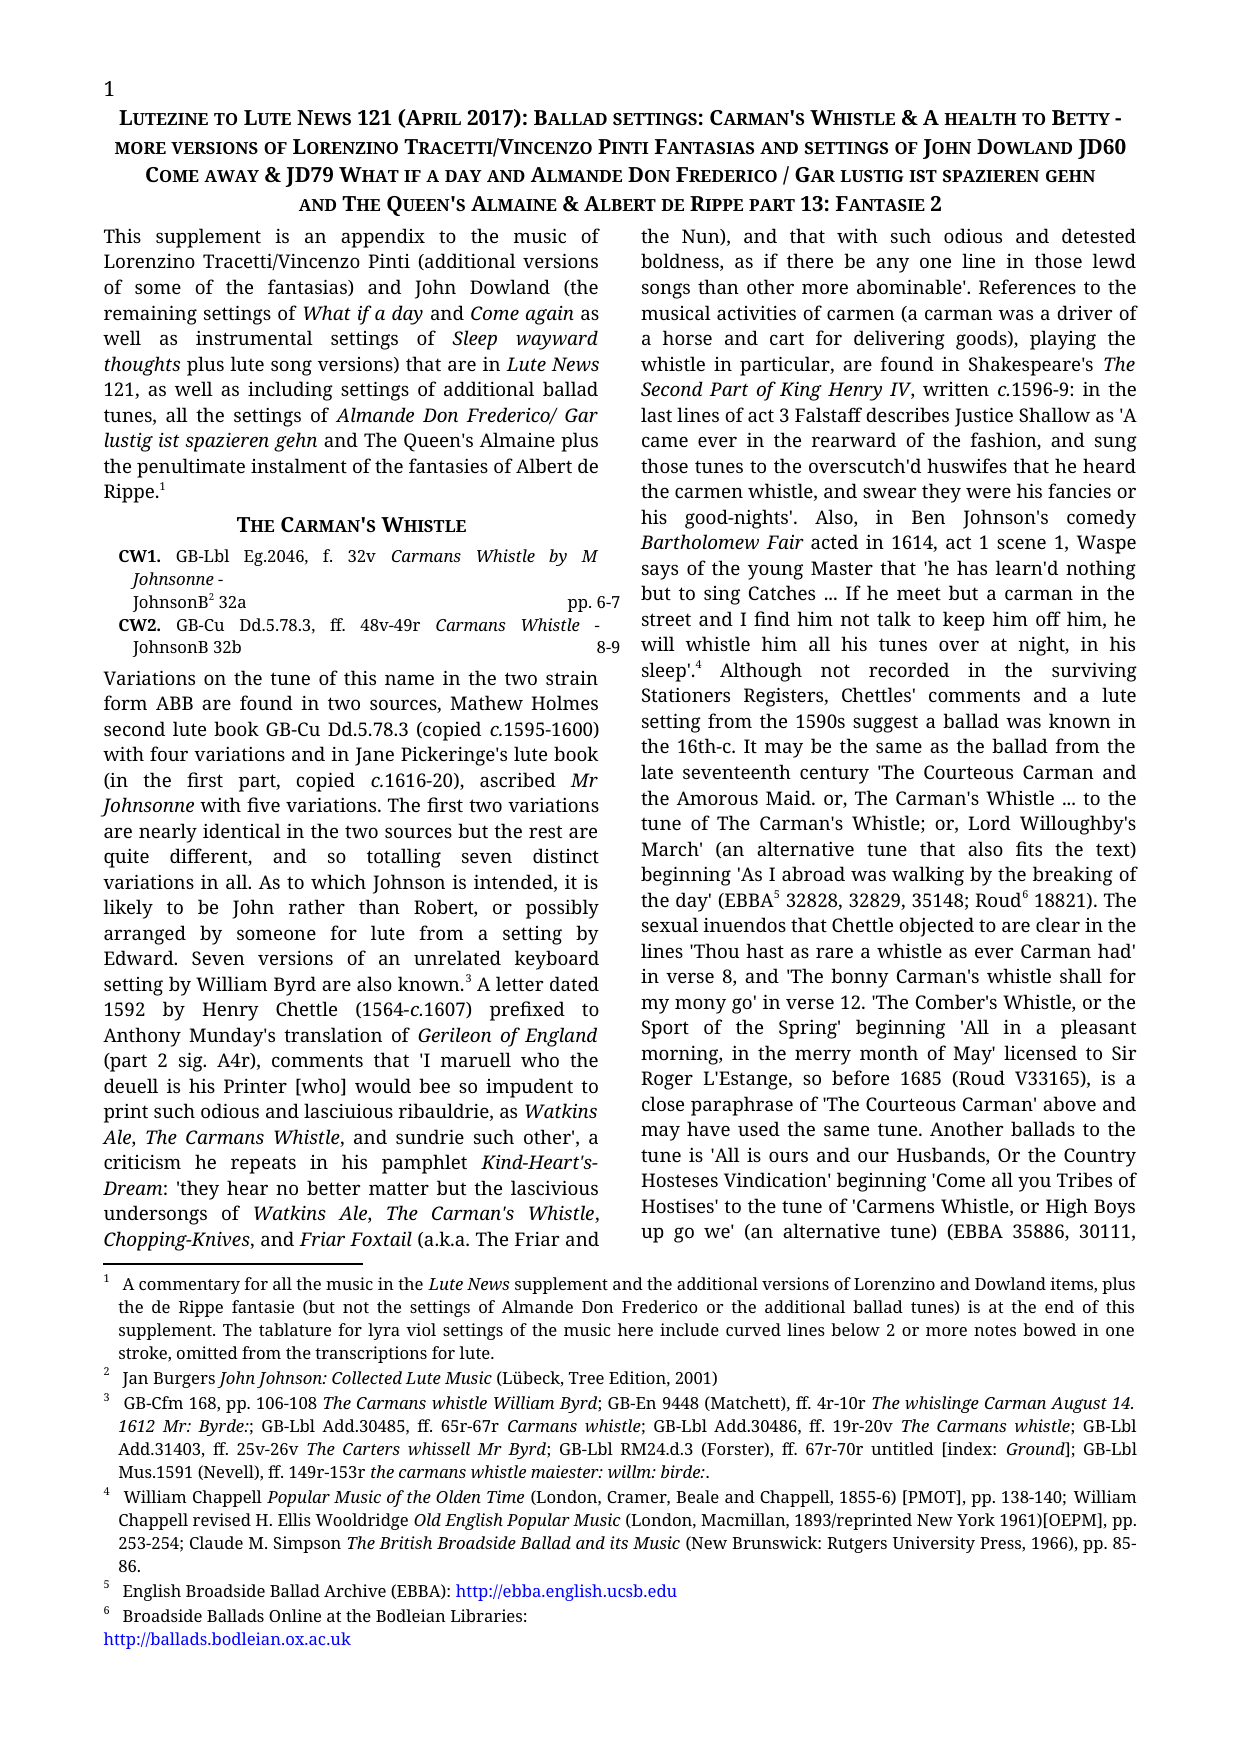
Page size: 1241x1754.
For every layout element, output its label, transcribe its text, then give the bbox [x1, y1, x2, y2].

text Lutezine to Lute News 121 (April 2017): Ballad settings: Carman's Whistle & A health to Betty - more versions of Lorenzino Tracetti/Vincenzo Pinti Fantasias and settings of John Dowland JD60 Come away & JD79 What if a day and Almande Don Frederico / Gar lustig ist spazieren gehn [103, 103, 1137, 189]
text JohnsonB 32a pp. 6-7 [118, 590, 599, 613]
text CW2. GB-Cu Dd.5.78.3, ff. 48v-49r Carmans Whistle - JohnsonB 32b 8-9 [118, 613, 599, 658]
text CW1. GB-Lbl Eg.2046, f. 32v Carmans Whistle by M Johnsonne - [118, 545, 599, 590]
text The Carman's Whistle [103, 510, 599, 539]
text and The Queen's Almaine & Albert de Rippe part 13: Fantasie 2 [103, 189, 1137, 217]
text This supplement is an appendix to the music of Lorenzino Tracetti/Vincenzo Pinti (additional versions of some of the fantasias) and John Dowland (the remaining settings of What if a day and Come again as well as instrumental settings of Sleep wayward thoughts plus lute song versions) that are in Lute News 121, as well as including settings of additional ballad tunes, all the settings of Almande Don Frederico/ Gar lustig ist spazieren gehn and The Queen's Almaine plus the penultimate instalment of the fantasies of Albert de Rippe. [103, 223, 599, 504]
